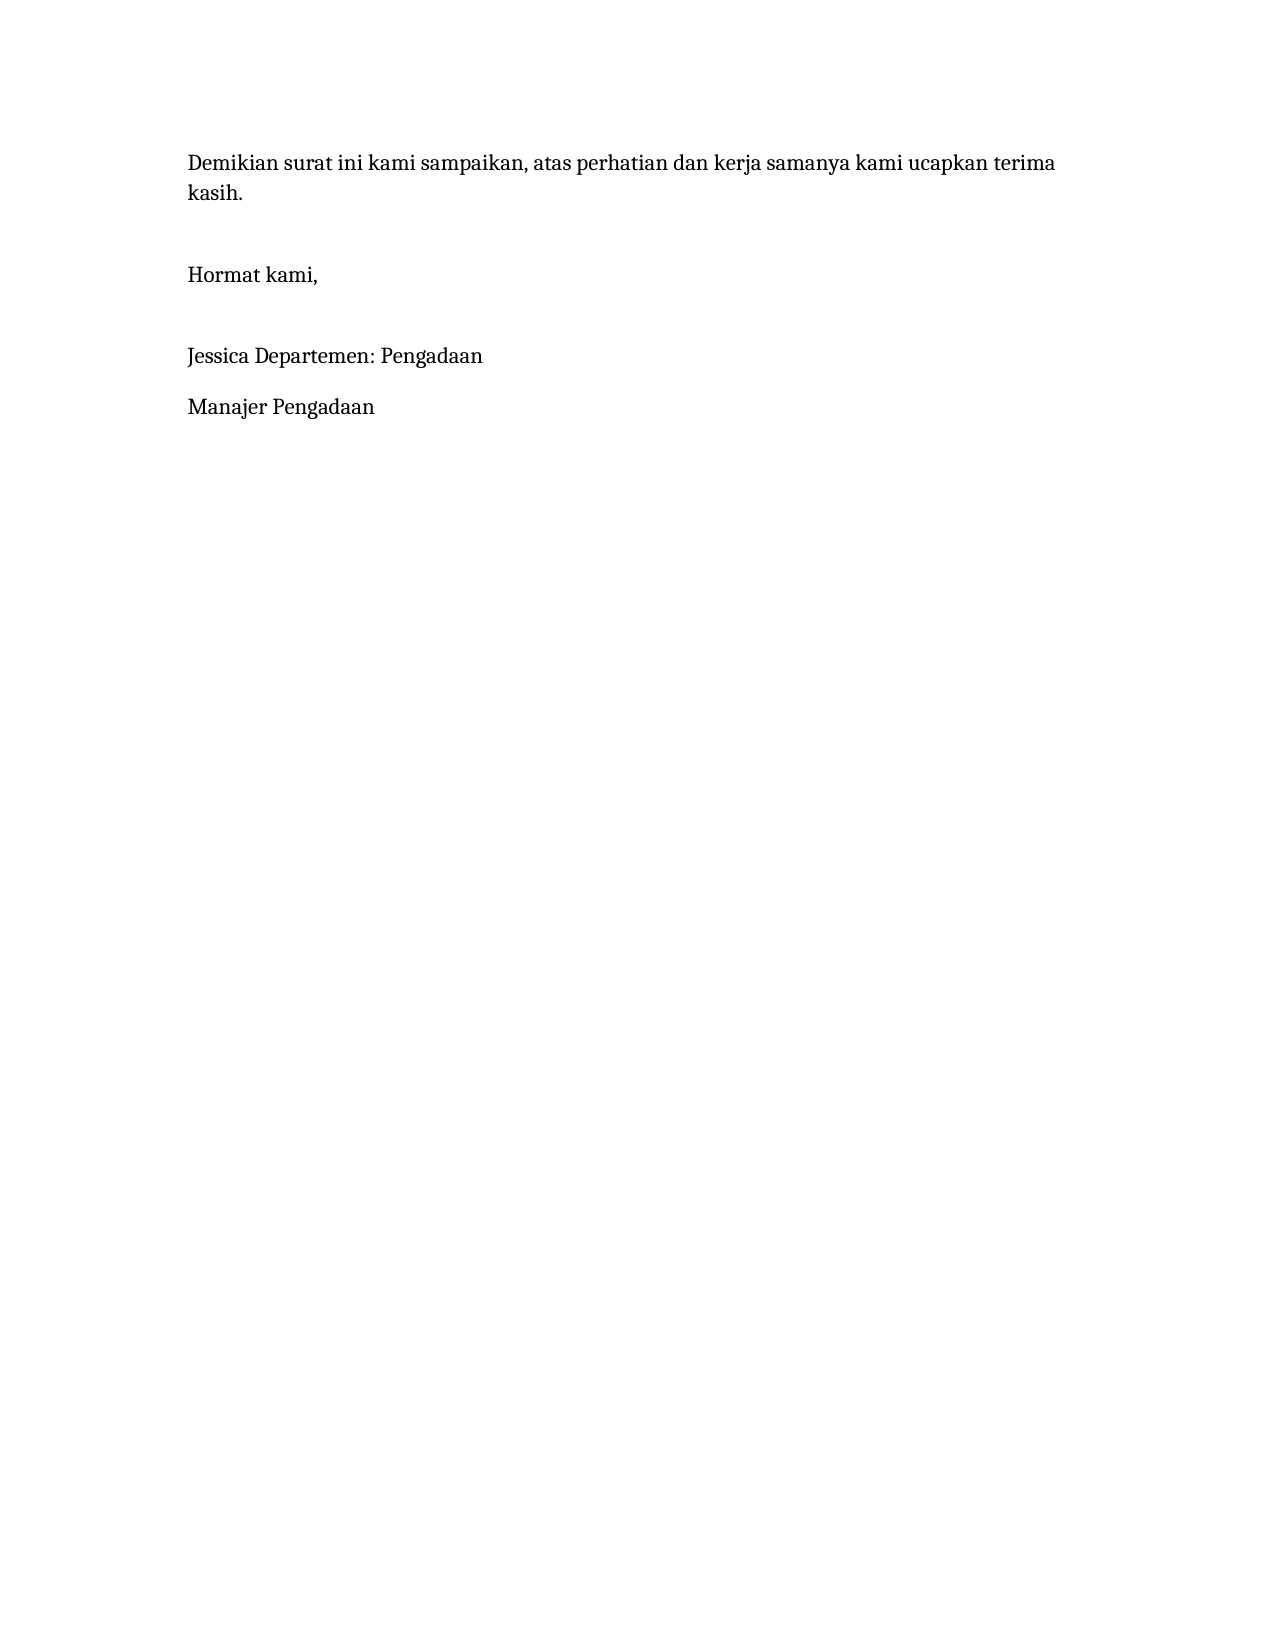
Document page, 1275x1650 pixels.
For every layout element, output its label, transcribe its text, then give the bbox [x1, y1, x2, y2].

text Hormat kami, [187, 261, 1087, 318]
text Demikian surat ini kami sampaikan, atas perhatian dan kerja samanya kami ucapkan terima kasih. [187, 150, 1087, 237]
text Manajer Pengadaan [187, 394, 1087, 420]
text Jessica Departemen: Pengadaan [187, 343, 1087, 369]
